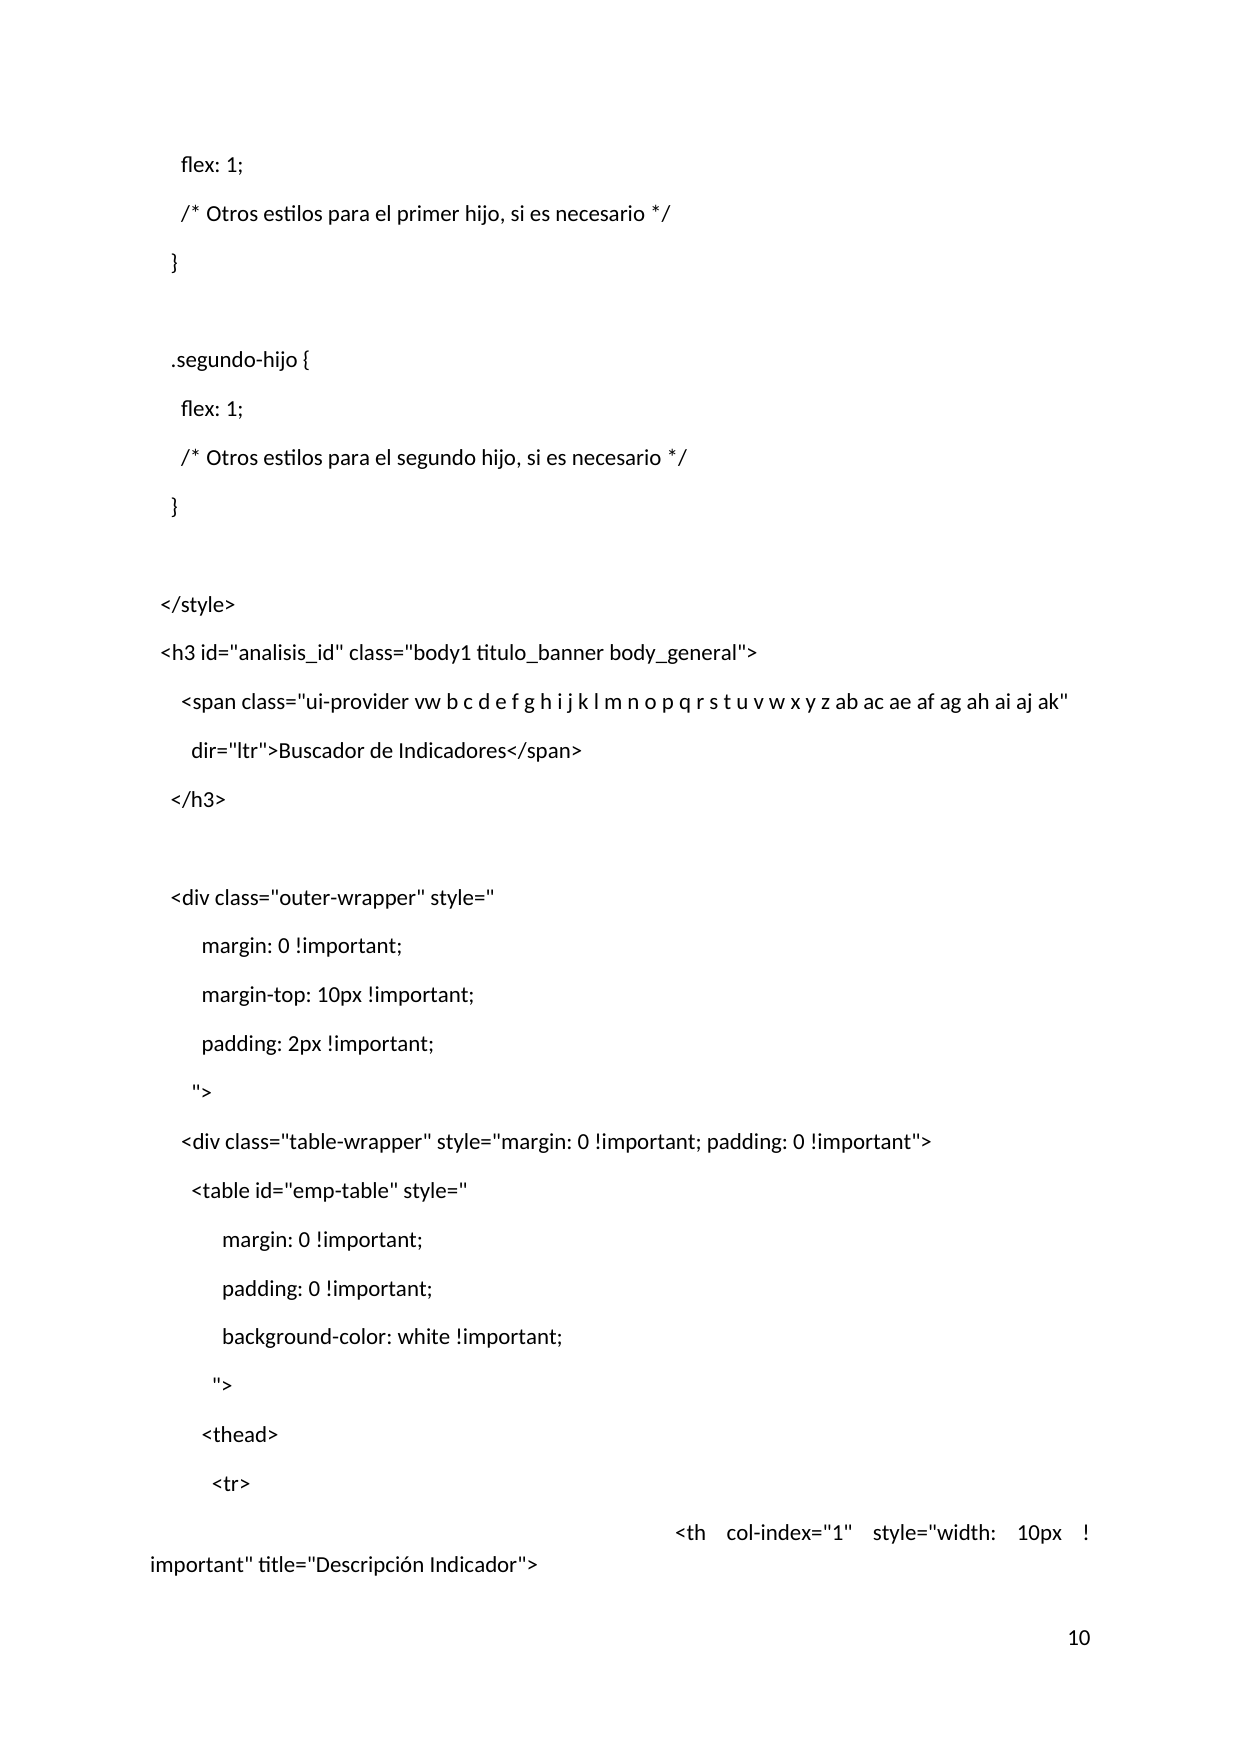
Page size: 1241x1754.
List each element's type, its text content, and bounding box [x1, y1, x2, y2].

text flex: 1; [150, 150, 1090, 178]
text } [150, 248, 1090, 276]
text background-color: white !important; [150, 1322, 1090, 1351]
text <th col-index="1" style="width: 10px !important" title="Descripción Indicador"> [150, 1518, 1090, 1578]
text "> [150, 1371, 1090, 1399]
text </style> [150, 590, 1090, 618]
text /* Otros estilos para el segundo hijo, si es necesario */ [150, 443, 1090, 471]
text margin: 0 !important; [150, 932, 1090, 960]
text <tr> [150, 1469, 1090, 1497]
text .segundo-hijo { [150, 345, 1090, 373]
text flex: 1; [150, 394, 1090, 422]
text margin: 0 !important; [150, 1225, 1090, 1253]
text dir="ltr">Buscador de Indicadores</span> [150, 736, 1090, 764]
text } [150, 492, 1090, 520]
text <span class="ui-provider vw b c d e f g h i j k l m n o p q r s t u v w x y z ab ac ae af ag ah ai aj ak" [150, 687, 1090, 715]
text margin-top: 10px !important; [150, 981, 1090, 1008]
text /* Otros estilos para el primer hijo, si es necesario */ [150, 199, 1090, 227]
text padding: 2px !important; [150, 1029, 1090, 1057]
text "> [150, 1078, 1090, 1106]
text <div class="table-wrapper" style="margin: 0 !important; padding: 0 !important"> [150, 1127, 1090, 1155]
text <div class="outer-wrapper" style=" [150, 883, 1090, 911]
text <thead> [150, 1420, 1090, 1448]
text </h3> [150, 785, 1090, 813]
text <h3 id="analisis_id" class="body1 titulo_banner body_general"> [150, 638, 1090, 667]
text <table id="emp-table" style=" [150, 1176, 1090, 1204]
text padding: 0 !important; [150, 1274, 1090, 1302]
